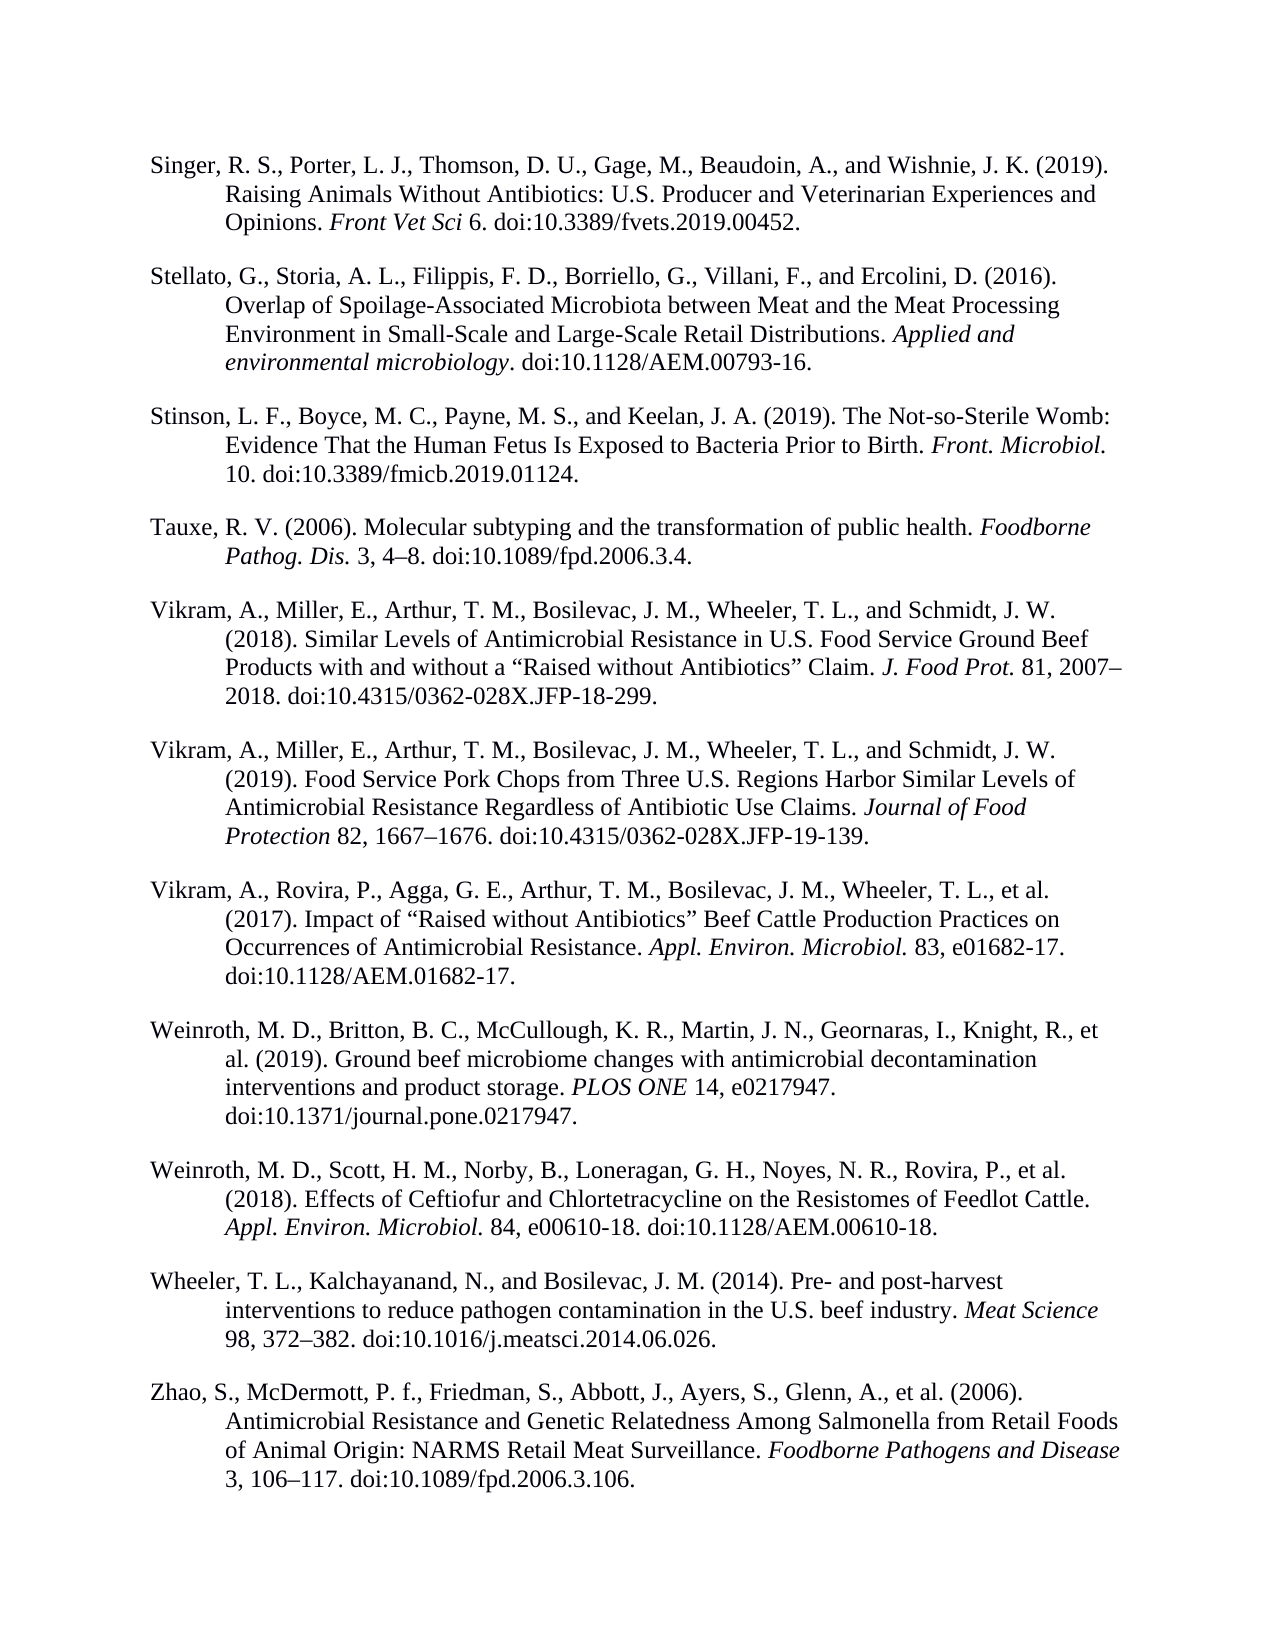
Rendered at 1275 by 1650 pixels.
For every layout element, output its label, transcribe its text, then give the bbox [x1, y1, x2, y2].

text Weinroth, M. D., Britton, B. C., McCullough, K. R., Martin, J. N., Geornaras, I., Knight, R., et al. (2019). Ground beef microbiome changes with antimicrobial decontamination interventions and product storage. PLOS ONE 14, e0217947. doi:10.1371/journal.pone.0217947. [150, 1015, 1125, 1130]
text Tauxe, R. V. (2006). Molecular subtyping and the transformation of public health. Foodborne Pathog. Dis. 3, 4–8. doi:10.1089/fpd.2006.3.4. [150, 512, 1125, 570]
text Zhao, S., McDermott, P. f., Friedman, S., Abbott, J., Ayers, S., Glenn, A., et al. (2006). Antimicrobial Resistance and Genetic Relatedness Among Salmonella from Retail Foods of Animal Origin: NARMS Retail Meat Surveillance. Foodborne Pathogens and Disease 3, 106–117. doi:10.1089/fpd.2006.3.106. [150, 1377, 1125, 1492]
text Vikram, A., Miller, E., Arthur, T. M., Bosilevac, J. M., Wheeler, T. L., and Schmidt, J. W. (2019). Food Service Pork Chops from Three U.S. Regions Harbor Similar Levels of Antimicrobial Resistance Regardless of Antibiotic Use Claims. Journal of Food Protection 82, 1667–1676. doi:10.4315/0362-028X.JFP-19-139. [150, 735, 1125, 850]
text Weinroth, M. D., Scott, H. M., Norby, B., Loneragan, G. H., Noyes, N. R., Rovira, P., et al. (2018). Effects of Ceftiofur and Chlortetracycline on the Resistomes of Feedlot Cattle. Appl. Environ. Microbiol. 84, e00610-18. doi:10.1128/AEM.00610-18. [150, 1155, 1125, 1241]
text Vikram, A., Miller, E., Arthur, T. M., Bosilevac, J. M., Wheeler, T. L., and Schmidt, J. W. (2018). Similar Levels of Antimicrobial Resistance in U.S. Food Service Ground Beef Products with and without a “Raised without Antibiotics” Claim. J. Food Prot. 81, 2007–2018. doi:10.4315/0362-028X.JFP-18-299. [150, 595, 1125, 710]
text Wheeler, T. L., Kalchayanand, N., and Bosilevac, J. M. (2014). Pre- and post-harvest interventions to reduce pathogen contamination in the U.S. beef industry. Meat Science 98, 372–382. doi:10.1016/j.meatsci.2014.06.026. [150, 1266, 1125, 1352]
text Singer, R. S., Porter, L. J., Thomson, D. U., Gage, M., Beaudoin, A., and Wishnie, J. K. (2019). Raising Animals Without Antibiotics: U.S. Producer and Veterinarian Experiences and Opinions. Front Vet Sci 6. doi:10.3389/fvets.2019.00452. [150, 150, 1125, 236]
text Stellato, G., Storia, A. L., Filippis, F. D., Borriello, G., Villani, F., and Ercolini, D. (2016). Overlap of Spoilage-Associated Microbiota between Meat and the Meat Processing Environment in Small-Scale and Large-Scale Retail Distributions. Applied and environmental microbiology. doi:10.1128/AEM.00793-16. [150, 261, 1125, 376]
text Vikram, A., Rovira, P., Agga, G. E., Arthur, T. M., Bosilevac, J. M., Wheeler, T. L., et al. (2017). Impact of “Raised without Antibiotics” Beef Cattle Production Practices on Occurrences of Antimicrobial Resistance. Appl. Environ. Microbiol. 83, e01682-17. doi:10.1128/AEM.01682-17. [150, 875, 1125, 990]
text Stinson, L. F., Boyce, M. C., Payne, M. S., and Keelan, J. A. (2019). The Not-so-Sterile Womb: Evidence That the Human Fetus Is Exposed to Bacteria Prior to Birth. Front. Microbiol. 10. doi:10.3389/fmicb.2019.01124. [150, 401, 1125, 487]
